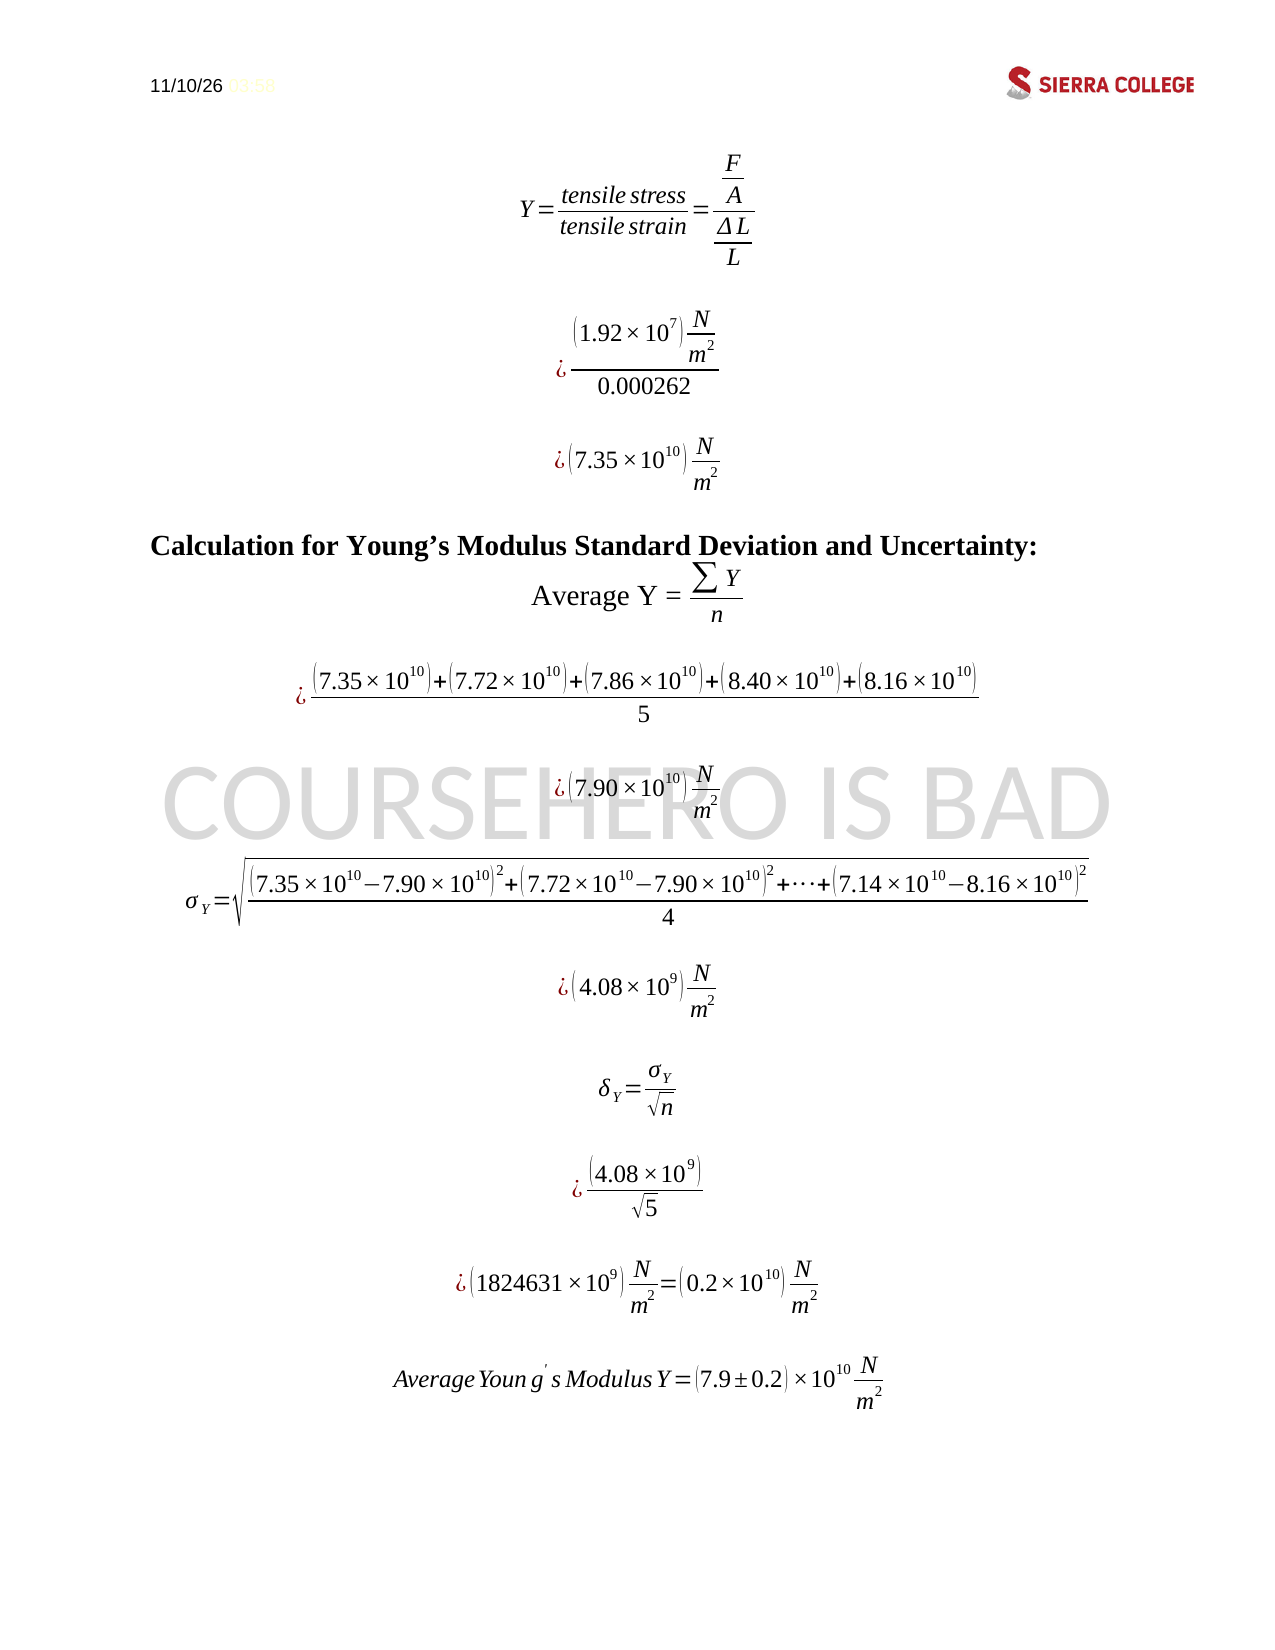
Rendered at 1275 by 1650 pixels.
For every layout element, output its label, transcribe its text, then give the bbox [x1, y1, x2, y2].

text Calculation for Young’s Modulus Standard Deviation and Uncertainty: [150, 528, 1125, 562]
text Average Y = [150, 562, 1125, 627]
picture [1006, 55, 1194, 108]
